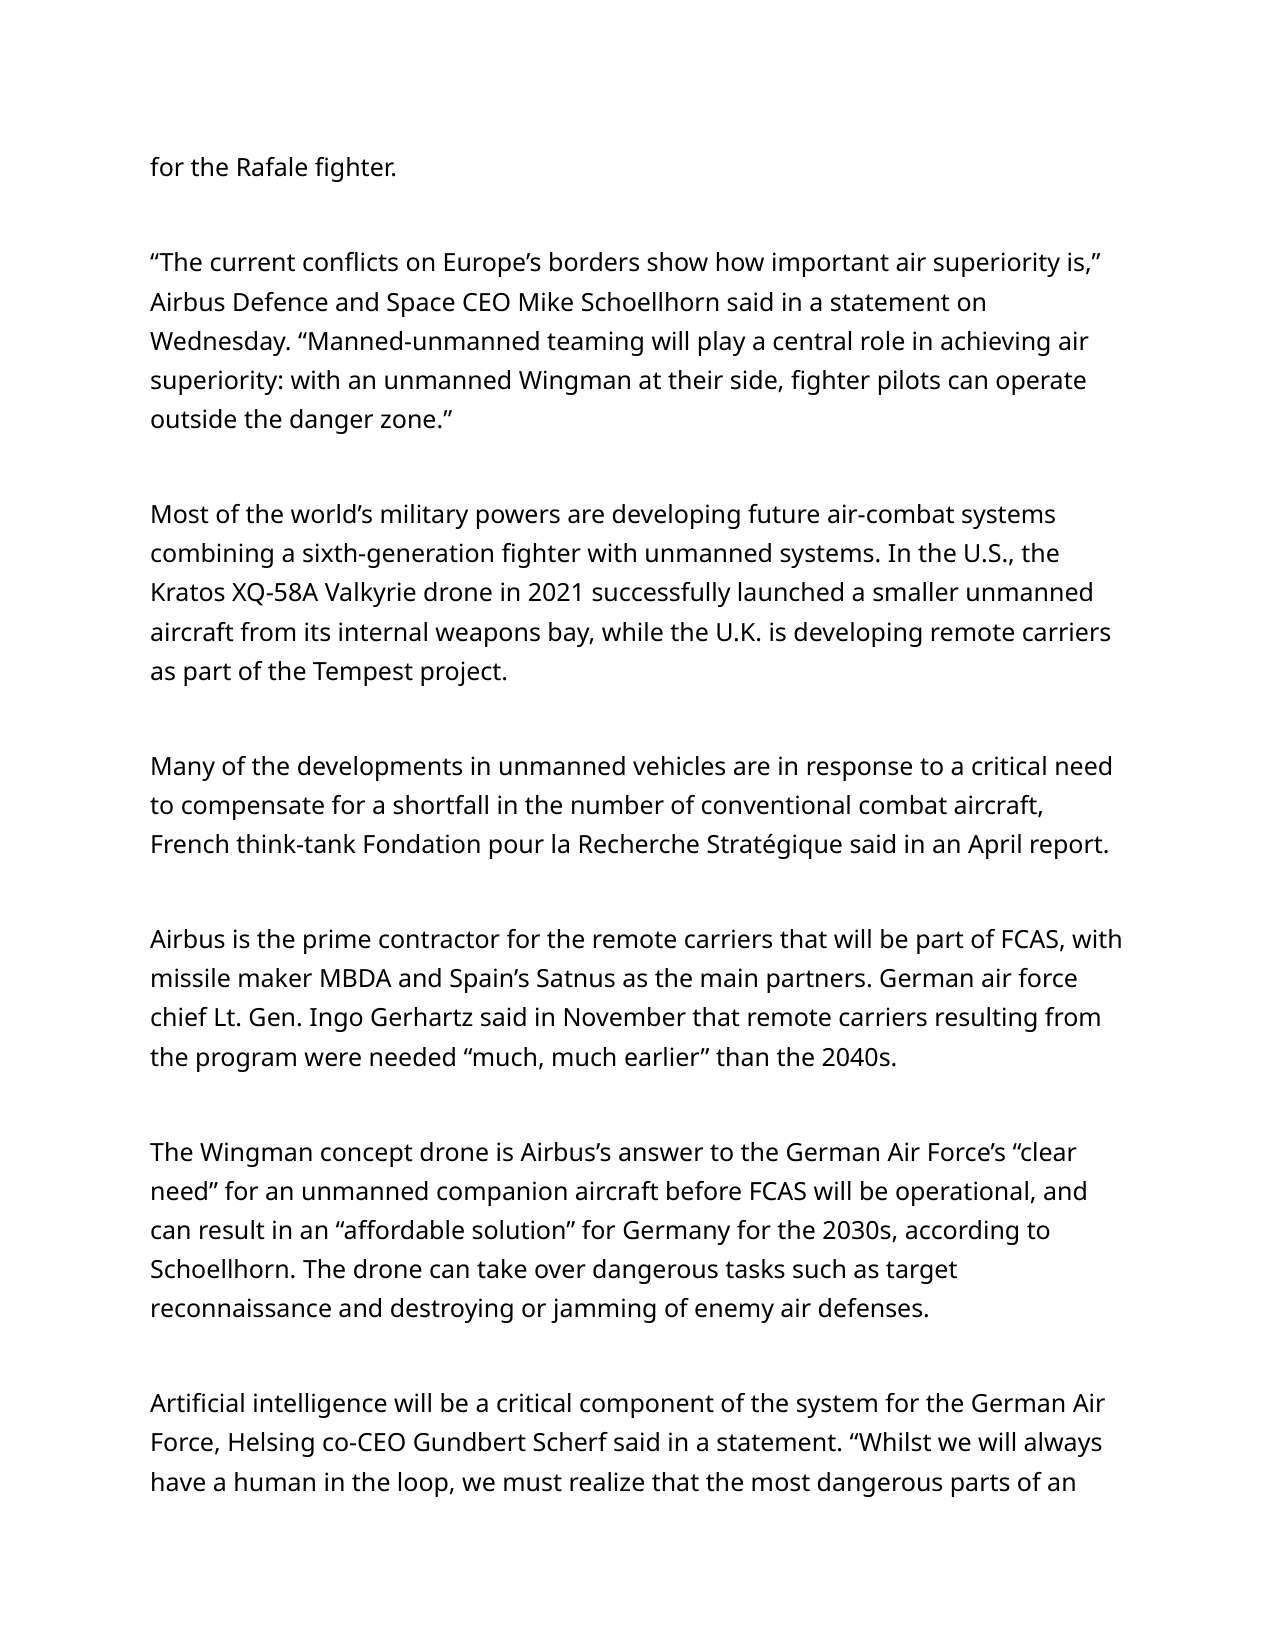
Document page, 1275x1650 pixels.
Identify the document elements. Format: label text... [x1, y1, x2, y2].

text Airbus is the prime contractor for the remote carriers that will be part of FCAS, with missile maker MBDA and Spain’s Satnus as the main partners. German air force chief Lt. Gen. Ingo Gerhartz said in November that remote carriers resulting from the program were needed “much, much earlier” than the 2040s. [150, 922, 1125, 1112]
text “The current conflicts on Europe’s borders show how important air superiority is,” Airbus Defence and Space CEO Mike Schoellhorn said in a statement on Wednesday. “Manned-unmanned teaming will play a central role in achieving air superiority: with an unmanned Wingman at their side, fighter pilots can operate outside the danger zone.” [150, 245, 1125, 475]
text Most of the world’s military powers are developing future air-combat systems combining a sixth-generation fighter with unmanned systems. In the U.S., the Kratos XQ-58A Valkyrie drone in 2021 successfully launched a smaller unmanned aircraft from its internal weapons bay, while the U.K. is developing remote carriers as part of the Tempest project. [150, 497, 1125, 727]
text The Wingman concept drone is Airbus’s answer to the German Air Force’s “clear need” for an unmanned companion aircraft before FCAS will be operational, and can result in an “affordable solution” for Germany for the 2030s, according to Schoellhorn. The drone can take over dangerous tasks such as target reconnaissance and destroying or jamming of enemy air defenses. [150, 1134, 1125, 1364]
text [150, 1386, 1125, 1498]
text Many of the developments in unmanned vehicles are in response to a critical need to compensate for a shortfall in the number of conventional combat aircraft, French think-tank Fondation pour la Recherche Stratégique said in an April report. [150, 748, 1125, 900]
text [150, 150, 1125, 223]
